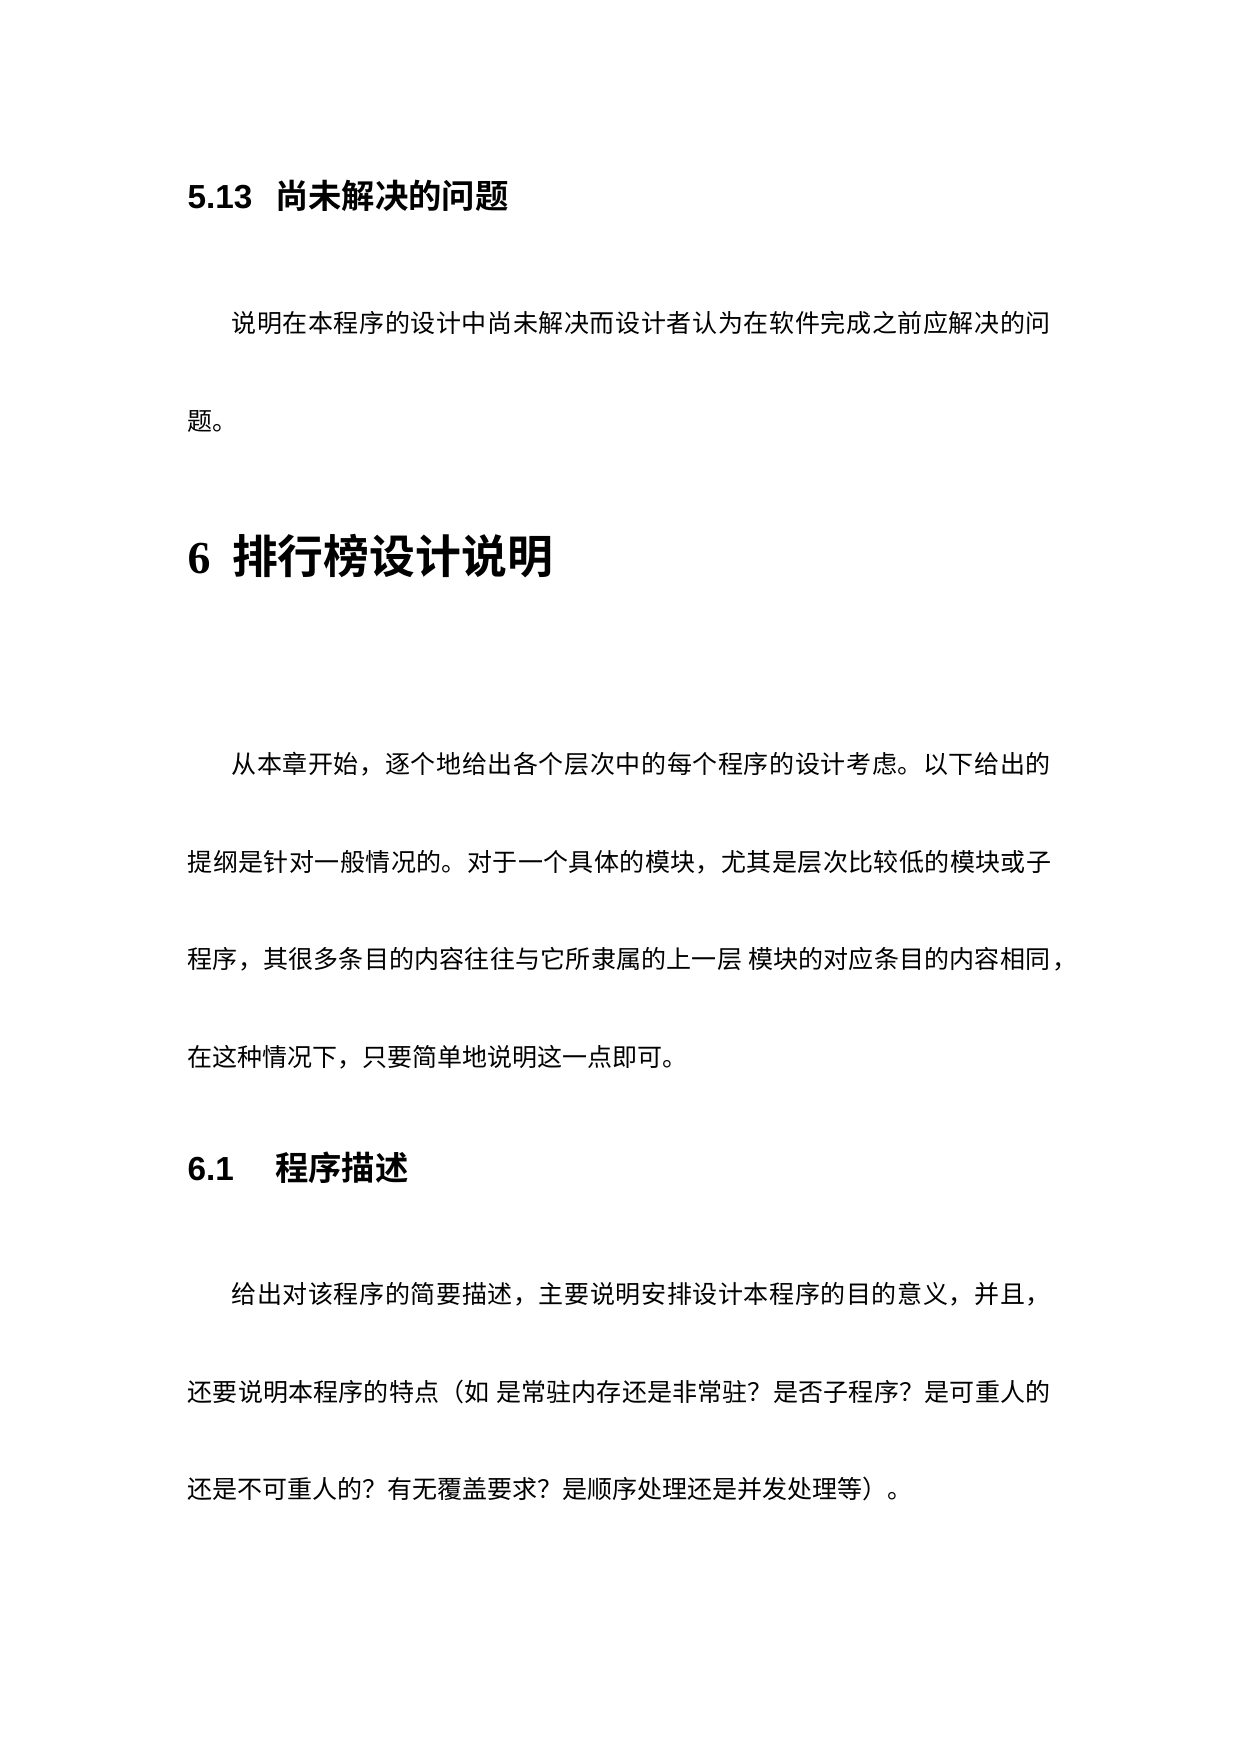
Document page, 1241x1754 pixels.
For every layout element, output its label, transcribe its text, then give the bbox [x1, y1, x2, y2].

text 从本章开始，逐个地给出各个层次中的每个程序的设计考虑。以下给出的提纲是针对一般情况的。对于一个具体的模块，尤其是层次比较低的模块或子程序，其很多条目的内容往往与它所隶属的上一层 模块的对应条目的内容相同，在这种情况下，只要简单地说明这一点即可。 [187, 731, 1053, 1088]
text 说明在本程序的设计中尚未解决而设计者认为在软件完成之前应解决的问题。 [187, 289, 1053, 452]
subtitle 程序描述 [187, 1133, 1053, 1198]
subtitle 排行榜设计说明 [187, 505, 1053, 603]
text 给出对该程序的简要描述，主要说明安排设计本程序的目的意义，并且，还要说明本程序的特点（如 是常驻内存还是非常驻？是否子程序？是可重人的还是不可重人的？有无覆盖要求？是顺序处理还是并发处理等）。 [187, 1261, 1053, 1521]
subtitle 尚未解决的问题 [187, 162, 1053, 227]
